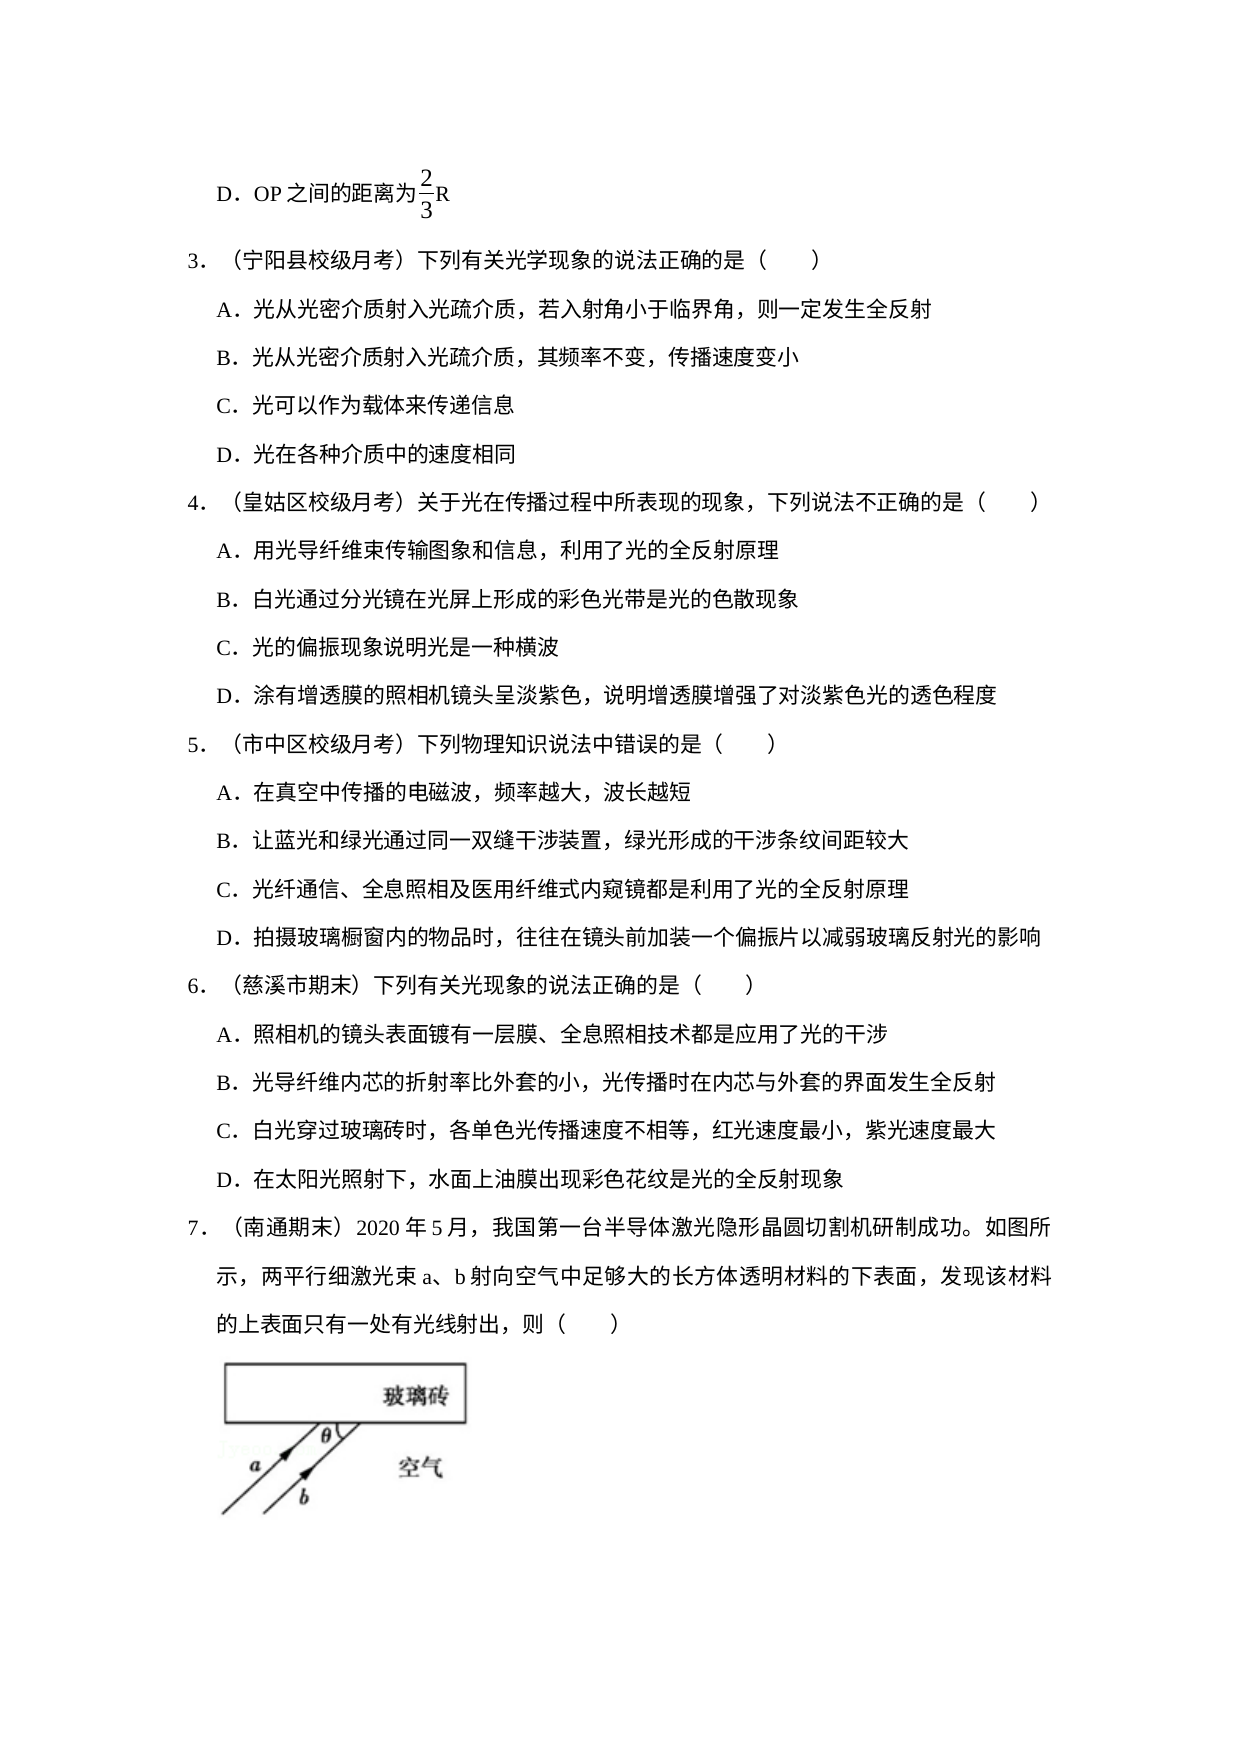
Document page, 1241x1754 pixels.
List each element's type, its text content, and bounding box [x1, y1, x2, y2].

text D．涂有增透膜的照相机镜头呈淡紫色，说明增透膜增强了对淡紫色光的透色程度 [187, 678, 1053, 710]
text C．光可以作为载体来传递信息 [187, 388, 1053, 420]
text A．在真空中传播的电磁波，频率越大，波长越短 [187, 774, 1053, 807]
text C．光纤通信、全息照相及医用纤维式内窥镜都是利用了光的全反射原理 [187, 871, 1053, 904]
text D．光在各种介质中的速度相同 [187, 436, 1053, 469]
text C．白光穿过玻璃砖时，各单色光传播速度不相等，红光速度最小，紫光速度最大 [187, 1113, 1053, 1145]
text B．让蓝光和绿光通过同一双缝干涉装置，绿光形成的干涉条纹间距较大 [187, 823, 1053, 855]
text 7．（南通期末）2020年5月，我国第一台半导体激光隐形晶圆切割机研制成功。如图所示，两平行细激光束a、b射向空气中足够大的长方体透明材料的下表面，发现该材料的上表面只有一处有光线射出，则（ ） [187, 1209, 1053, 1339]
text B．光导纤维内芯的折射率比外套的小，光传播时在内芯与外套的界面发生全反射 [187, 1064, 1053, 1097]
text 3．（宁阳县校级月考）下列有关光学现象的说法正确的是（ ） [187, 243, 1053, 275]
text B．白光通过分光镜在光屏上形成的彩色光带是光的色散现象 [187, 581, 1053, 614]
text A．光从光密介质射入光疏介质，若入射角小于临界角，则一定发生全反射 [187, 291, 1053, 324]
text 4．（皇姑区校级月考）关于光在传播过程中所表现的现象，下列说法不正确的是（ ） [187, 484, 1053, 517]
text A．照相机的镜头表面镀有一层膜、全息照相技术都是应用了光的干涉 [187, 1016, 1053, 1049]
text D．在太阳光照射下，水面上油膜出现彩色花纹是光的全反射现象 [187, 1161, 1053, 1194]
picture [216, 1355, 473, 1521]
text 5．（市中区校级月考）下列物理知识说法中错误的是（ ） [187, 726, 1053, 759]
text D．OP之间的距离为R [187, 162, 1053, 227]
text D．拍摄玻璃橱窗内的物品时，往往在镜头前加装一个偏振片以减弱玻璃反射光的影响 [187, 919, 1053, 952]
text B．光从光密介质射入光疏介质，其频率不变，传播速度变小 [187, 339, 1053, 372]
text 6．（慈溪市期末）下列有关光现象的说法正确的是（ ） [187, 968, 1053, 1000]
text C．光的偏振现象说明光是一种横波 [187, 629, 1053, 662]
text A．用光导纤维束传输图象和信息，利用了光的全反射原理 [187, 533, 1053, 565]
